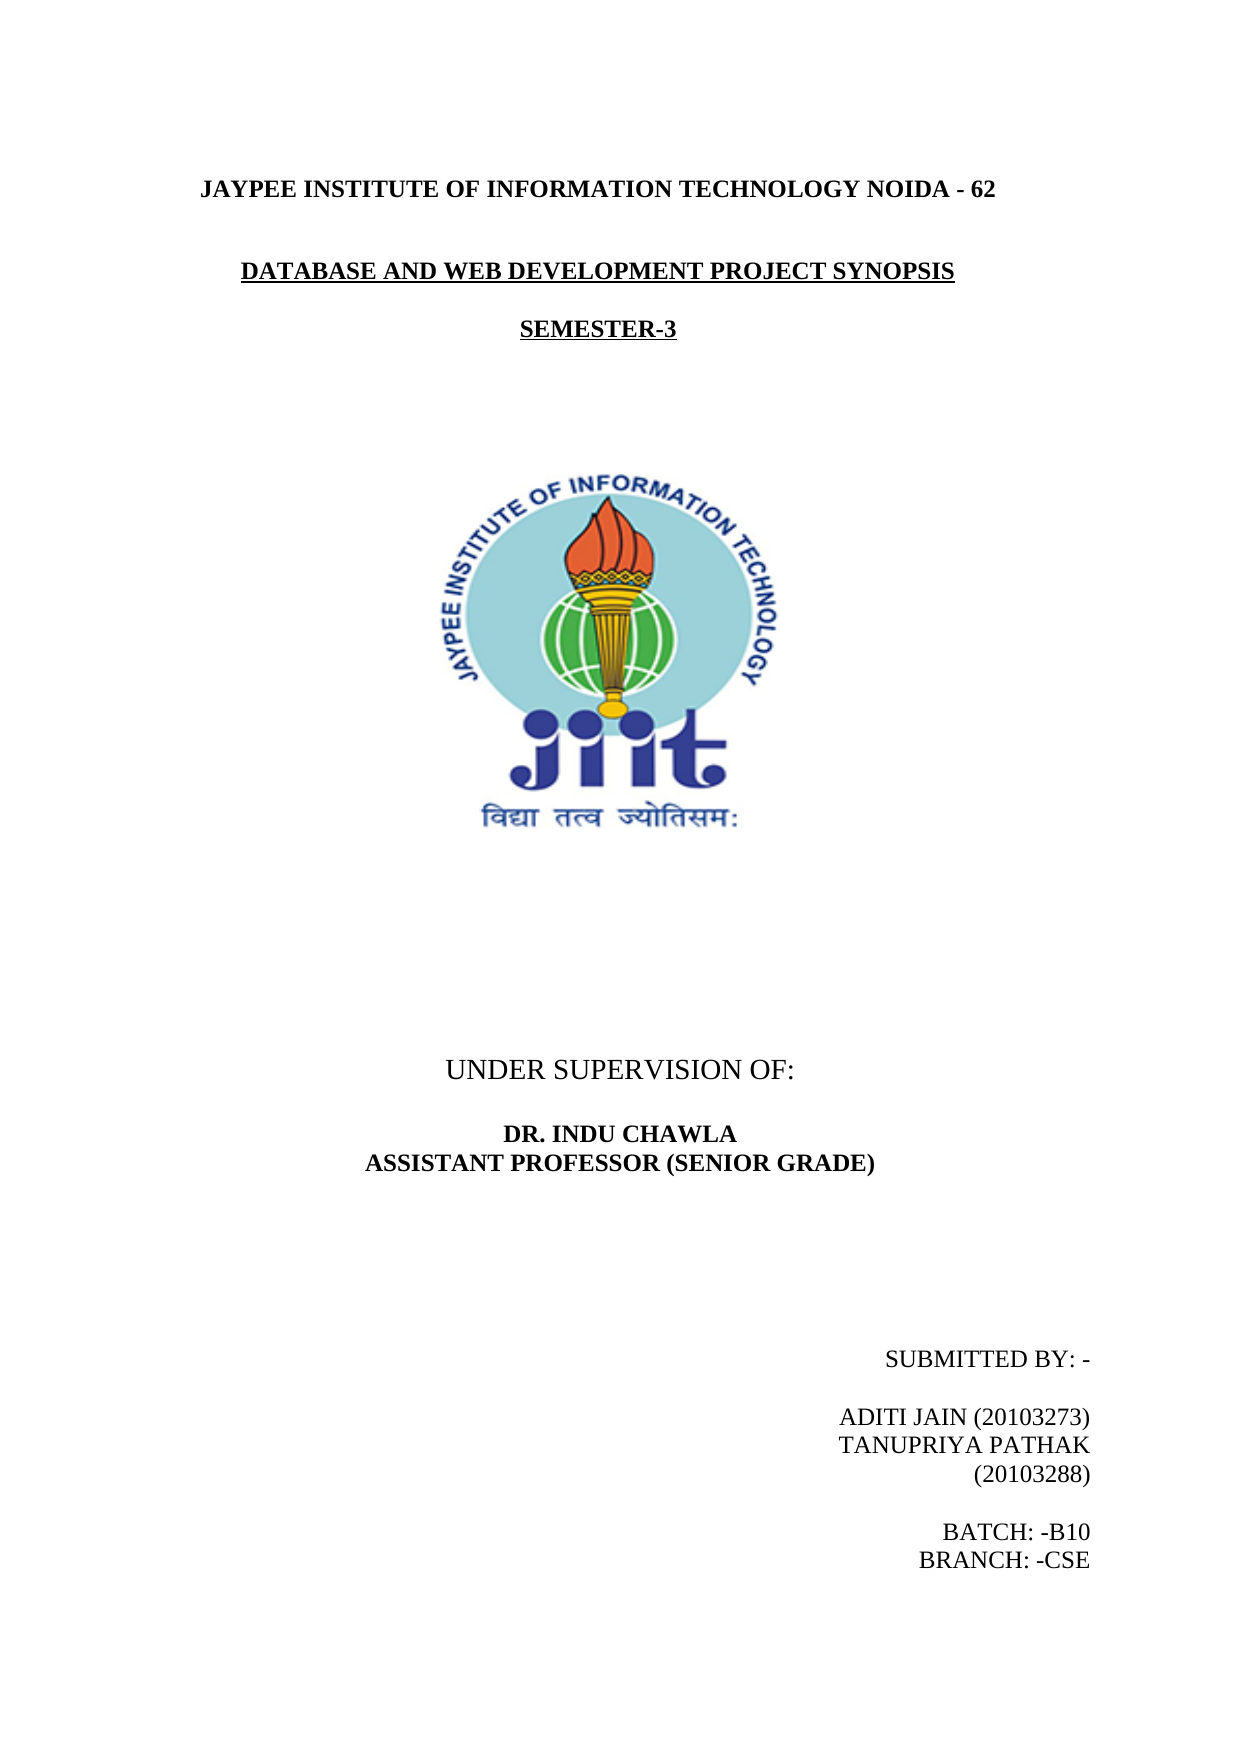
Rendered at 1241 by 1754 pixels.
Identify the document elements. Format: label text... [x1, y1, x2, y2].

text DATABASE AND WEB DEVELOPMENT PROJECT SYNOPSIS [150, 256, 1046, 285]
text ADITI JAIN (20103273) [150, 1402, 1090, 1430]
text ASSISTANT PROFESSOR (SENIOR GRADE) [150, 1148, 1090, 1176]
text SUBMITTED BY: - [150, 1344, 1090, 1373]
text SEMESTER-3 [150, 314, 1046, 343]
text (20103288) [150, 1459, 1090, 1488]
text BATCH: -B10 [150, 1517, 1090, 1545]
text JAYPEE INSTITUTE OF INFORMATION TECHNOLOGY NOIDA - 62 [150, 174, 1046, 203]
text UNDER SUPERVISION OF: [150, 1052, 1090, 1085]
text DR. INDU CHAWLA [150, 1119, 1090, 1148]
text TANUPRIYA PATHAK [150, 1430, 1090, 1459]
text BRANCH: -CSE [150, 1545, 1090, 1574]
picture [410, 456, 830, 851]
